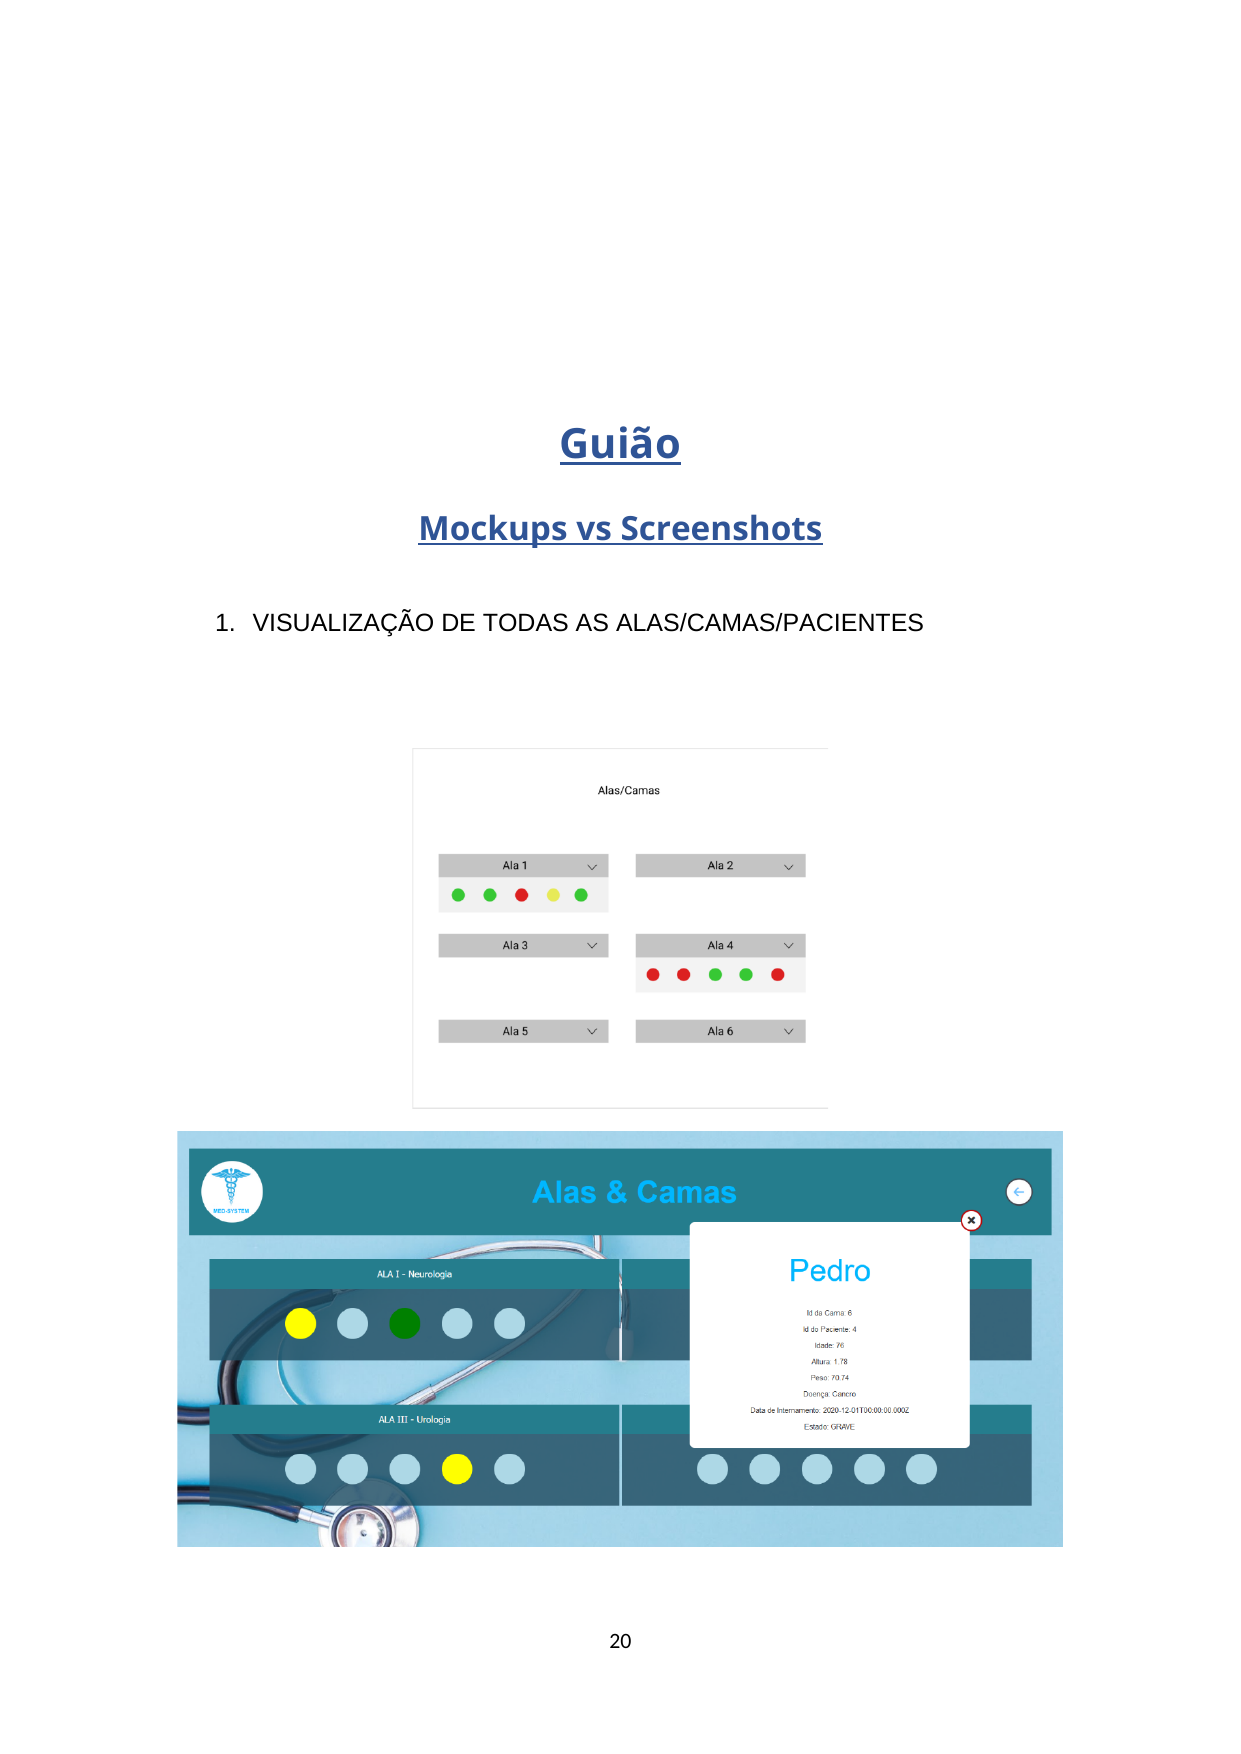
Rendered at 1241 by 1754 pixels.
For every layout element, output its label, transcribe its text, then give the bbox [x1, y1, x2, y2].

picture [177, 1131, 1063, 1547]
picture [412, 748, 829, 1109]
subtitle Guião [177, 414, 1063, 471]
list VISUALIZAÇÃO DE TODAS AS ALAS/CAMAS/PACIENTES [215, 608, 1063, 637]
subtitle Mockups vs Screenshots [177, 504, 1063, 550]
